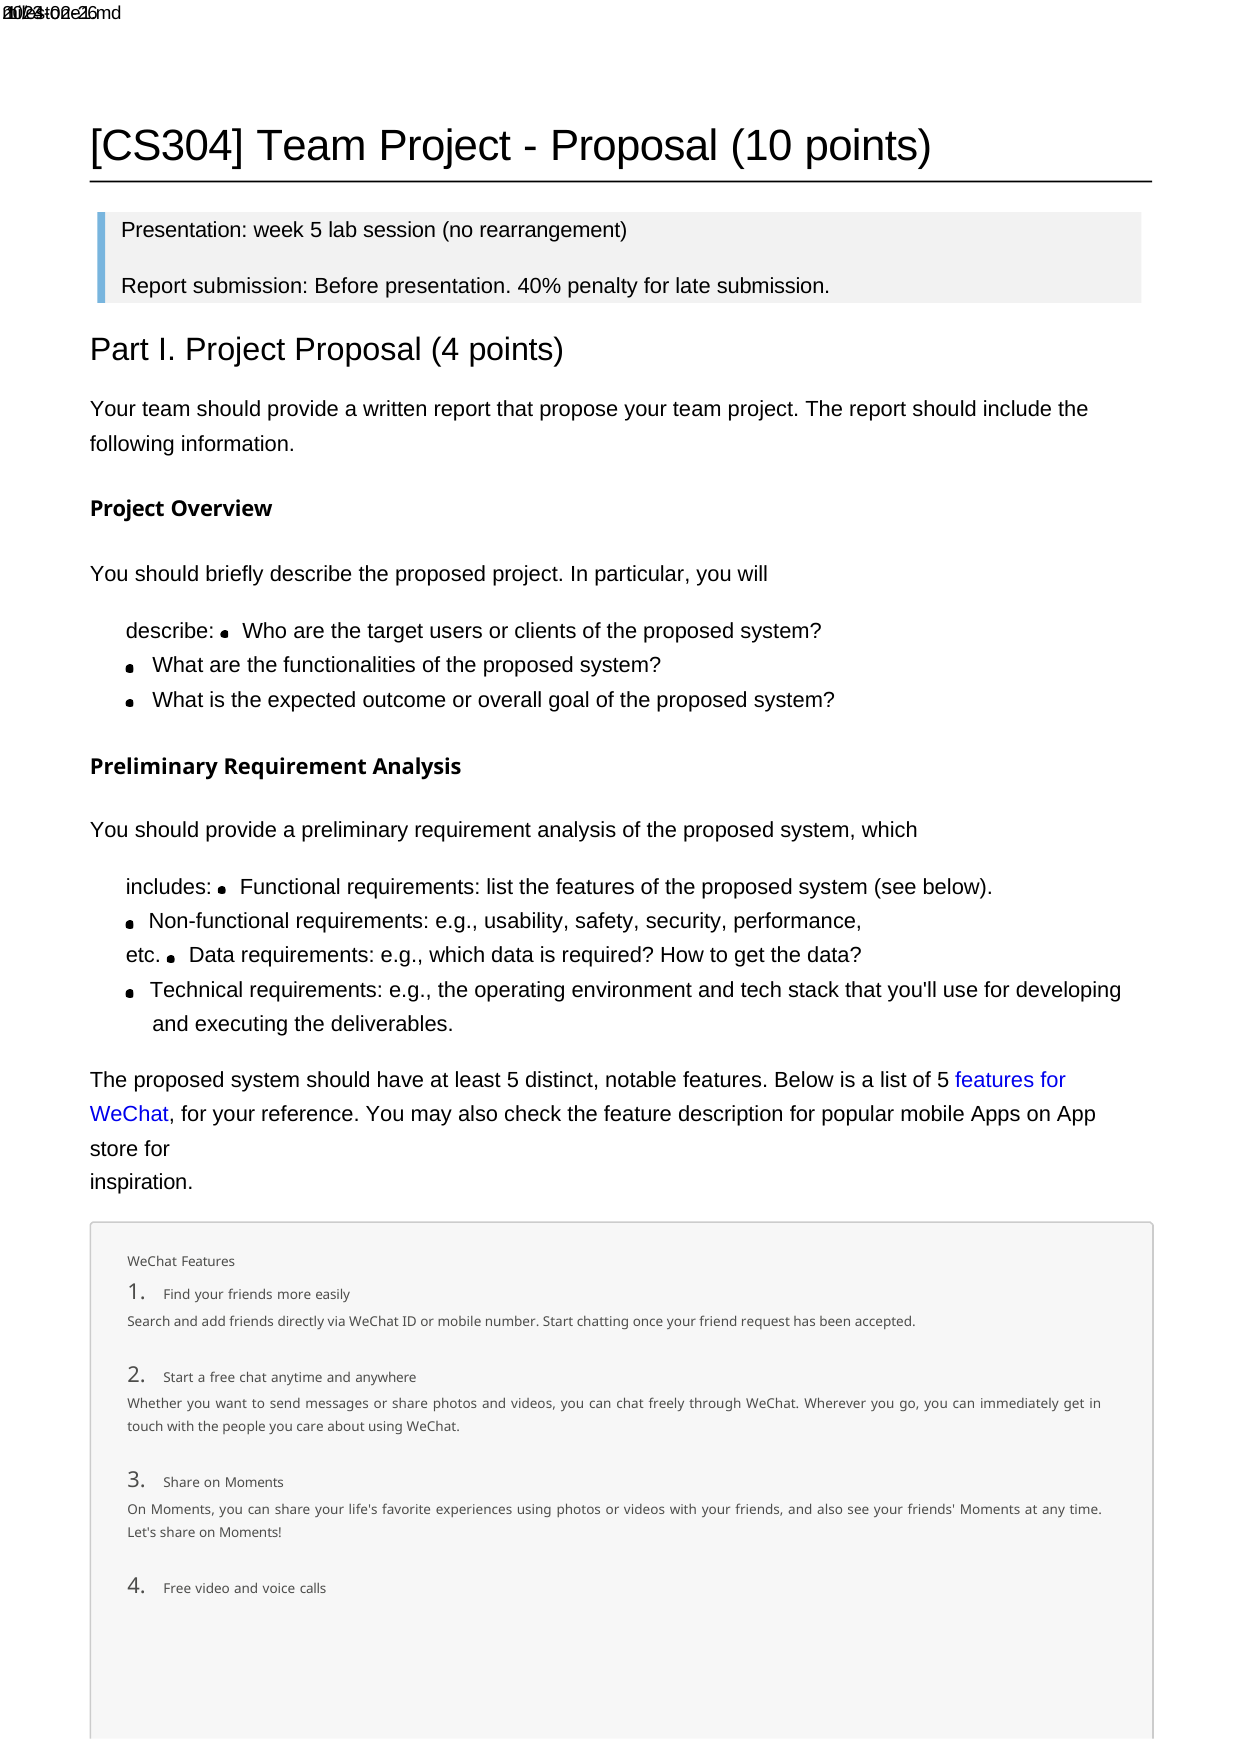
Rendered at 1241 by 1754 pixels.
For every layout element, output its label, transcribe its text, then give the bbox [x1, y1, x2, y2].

picture [217, 886, 226, 894]
picture [220, 630, 229, 638]
picture [125, 664, 134, 673]
picture [166, 955, 175, 963]
text You should provide a preliminary requirement analysis of the proposed system, which includes: Functional requirements: list the features of the proposed system (see below). [89, 786, 1005, 899]
subtitle Part I. Project Proposal (4 points) [89, 237, 1165, 367]
text What is the expected outcome or overall goal of the proposed system? [126, 686, 1165, 712]
picture [125, 920, 134, 929]
text What are the functionalities of the proposed system? [126, 652, 1165, 677]
text Technical requirements: e.g., the operating environment and tech stack that you'll use for developing and executing the deliverables. [126, 977, 1147, 1036]
picture [125, 989, 134, 998]
subtitle Preliminary Requirement Analysis [89, 751, 1165, 780]
picture [125, 699, 134, 707]
text Your team should provide a written report that propose your team project. The report should include the following information. [89, 396, 1165, 456]
text The proposed system should have at least 5 distinct, notable features. Below is a list of 5 features for WeChat, for your reference. You may also check the feature description for popular mobile Apps on App store for [89, 1067, 1147, 1161]
text Non-functional requirements: e.g., usability, safety, security, performance, etc. Data requirements: e.g., which data is required? How to get the data? [126, 908, 900, 968]
subtitle Project Overview [89, 493, 1165, 523]
text inspiration. [89, 1170, 1165, 1195]
text You should briefly describe the proposed project. In particular, you will describe: Who are the target users or clients of the proposed system? [89, 530, 861, 643]
title [CS304] Team Project - Proposal (10 points) [89, 119, 1165, 170]
